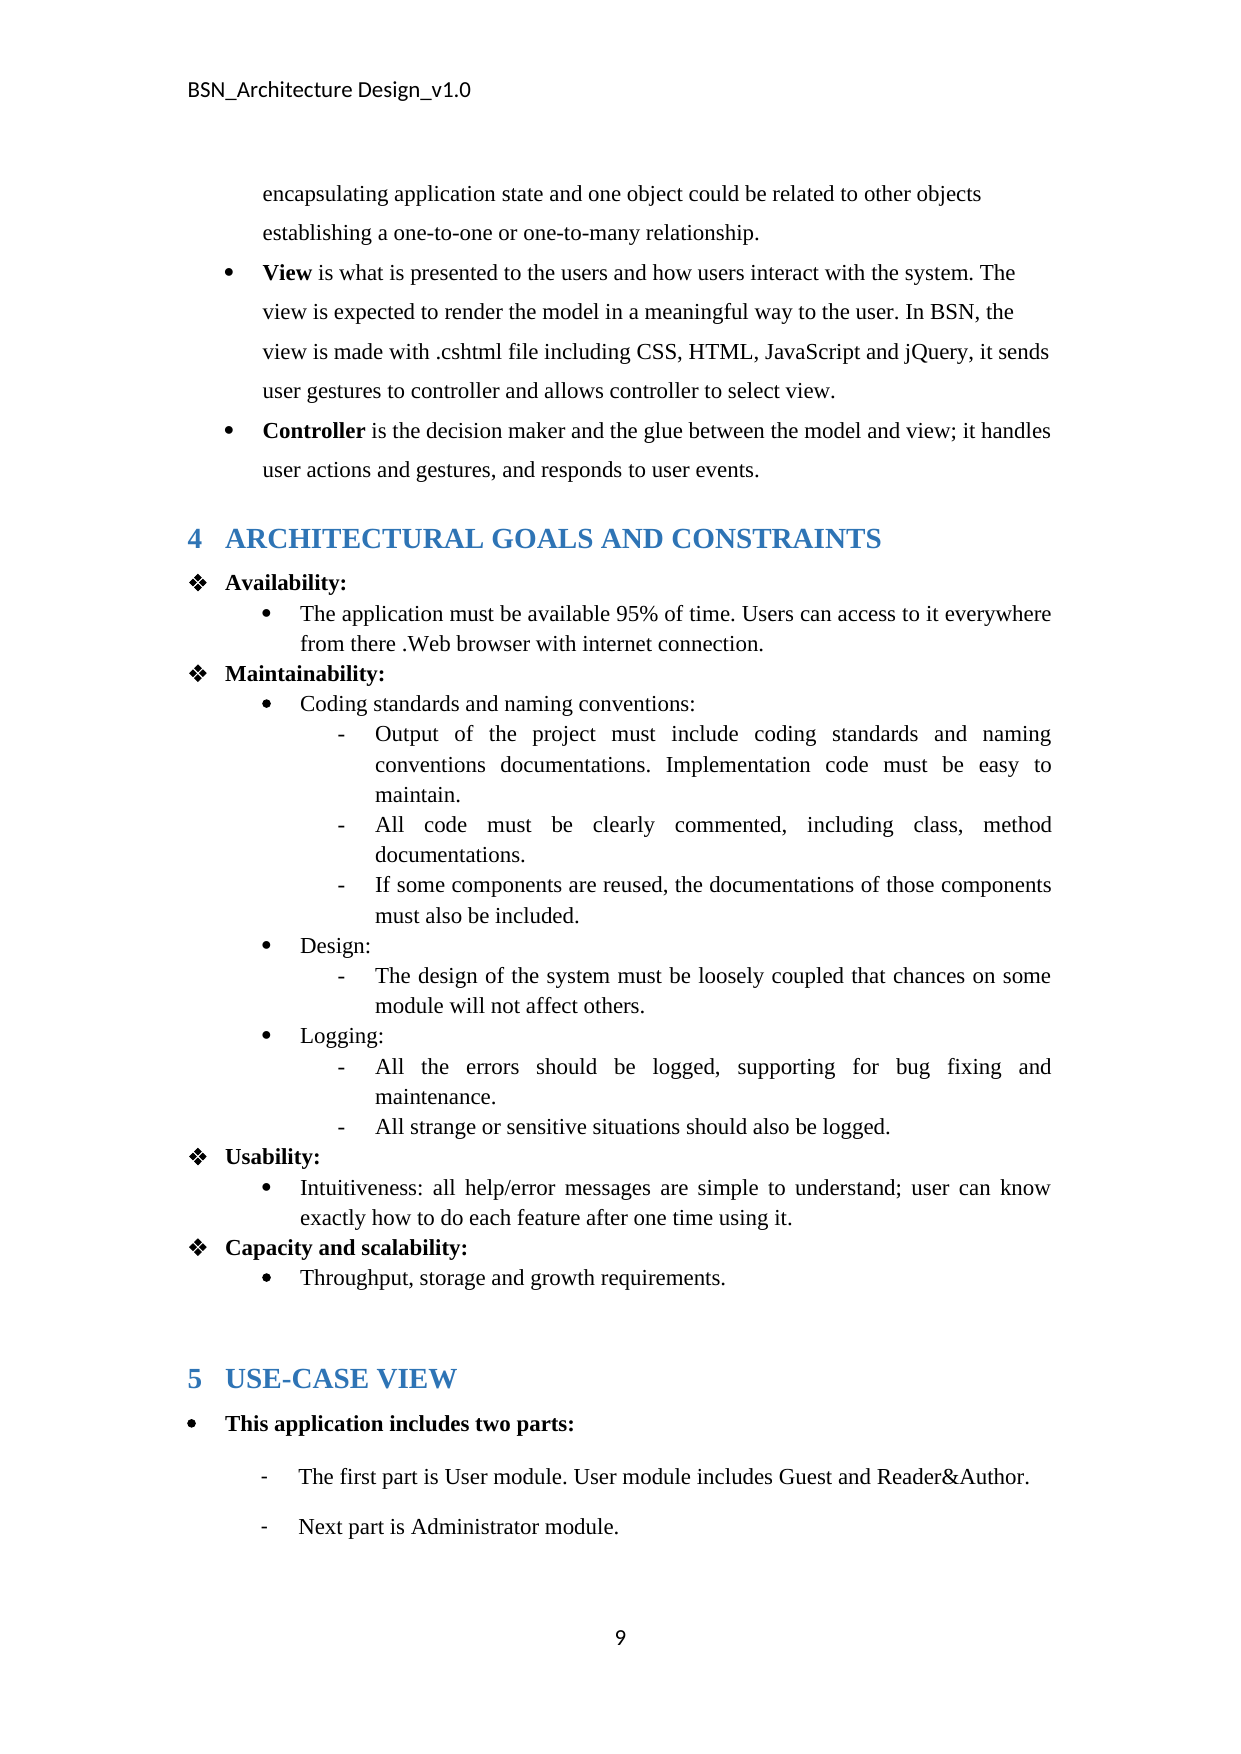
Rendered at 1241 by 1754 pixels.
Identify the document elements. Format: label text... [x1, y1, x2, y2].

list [225, 180, 1053, 246]
list Design: [262, 932, 1053, 958]
list Capacity and scalability: [187, 1234, 1053, 1260]
list All strange or sensitive situations should also be logged. [337, 1113, 1053, 1139]
list The application must be available 95% of time. Users can access to it everywhere from there .Web browser with internet connection. [262, 600, 1053, 656]
subtitle Use-case View [187, 1361, 1053, 1395]
list Throughput, storage and growth requirements. [262, 1264, 1053, 1291]
list Coding standards and naming conventions: [262, 690, 1053, 717]
list Next part is Administrator module. [261, 1512, 1053, 1540]
text The first part is User module. User module includes Guest and Reader&Author. [261, 1462, 1053, 1490]
list View is what is presented to the users and how users interact with the system. The view is expected to render the model in a meaningful way to the user. In BSN, the view is made with .cshtml file including CSS, HTML, JavaScript and jQuery, it sends user gestures to controller and allows controller to select view. [225, 259, 1053, 404]
list If some components are reused, the documentations of those components must also be included. [337, 872, 1053, 928]
list Logging: [262, 1023, 1053, 1049]
list Maintainability: [187, 660, 1053, 686]
list Controller is the decision maker and the glue between the model and view; it handles user actions and gestures, and responds to user events. [225, 417, 1053, 483]
subtitle ARCHITECTURAL GOALS AND CONSTRAINTS [187, 521, 1053, 554]
list This application includes two parts: [187, 1410, 1053, 1436]
list The design of the system must be loosely coupled that chances on some module will not affect others. [337, 962, 1053, 1019]
list Availability: [187, 569, 1053, 596]
list Output of the project must include coding standards and naming conventions documentations. Implementation code must be easy to maintain. [337, 721, 1053, 807]
list Intuitiveness: all help/error messages are simple to understand; user can know exactly how to do each feature after one time using it. [262, 1174, 1053, 1230]
list Usability: [187, 1143, 1053, 1170]
list All the errors should be logged, supporting for bug fixing and maintenance. [337, 1053, 1053, 1109]
list All code must be clearly commented, including class, method documentations. [337, 811, 1053, 868]
